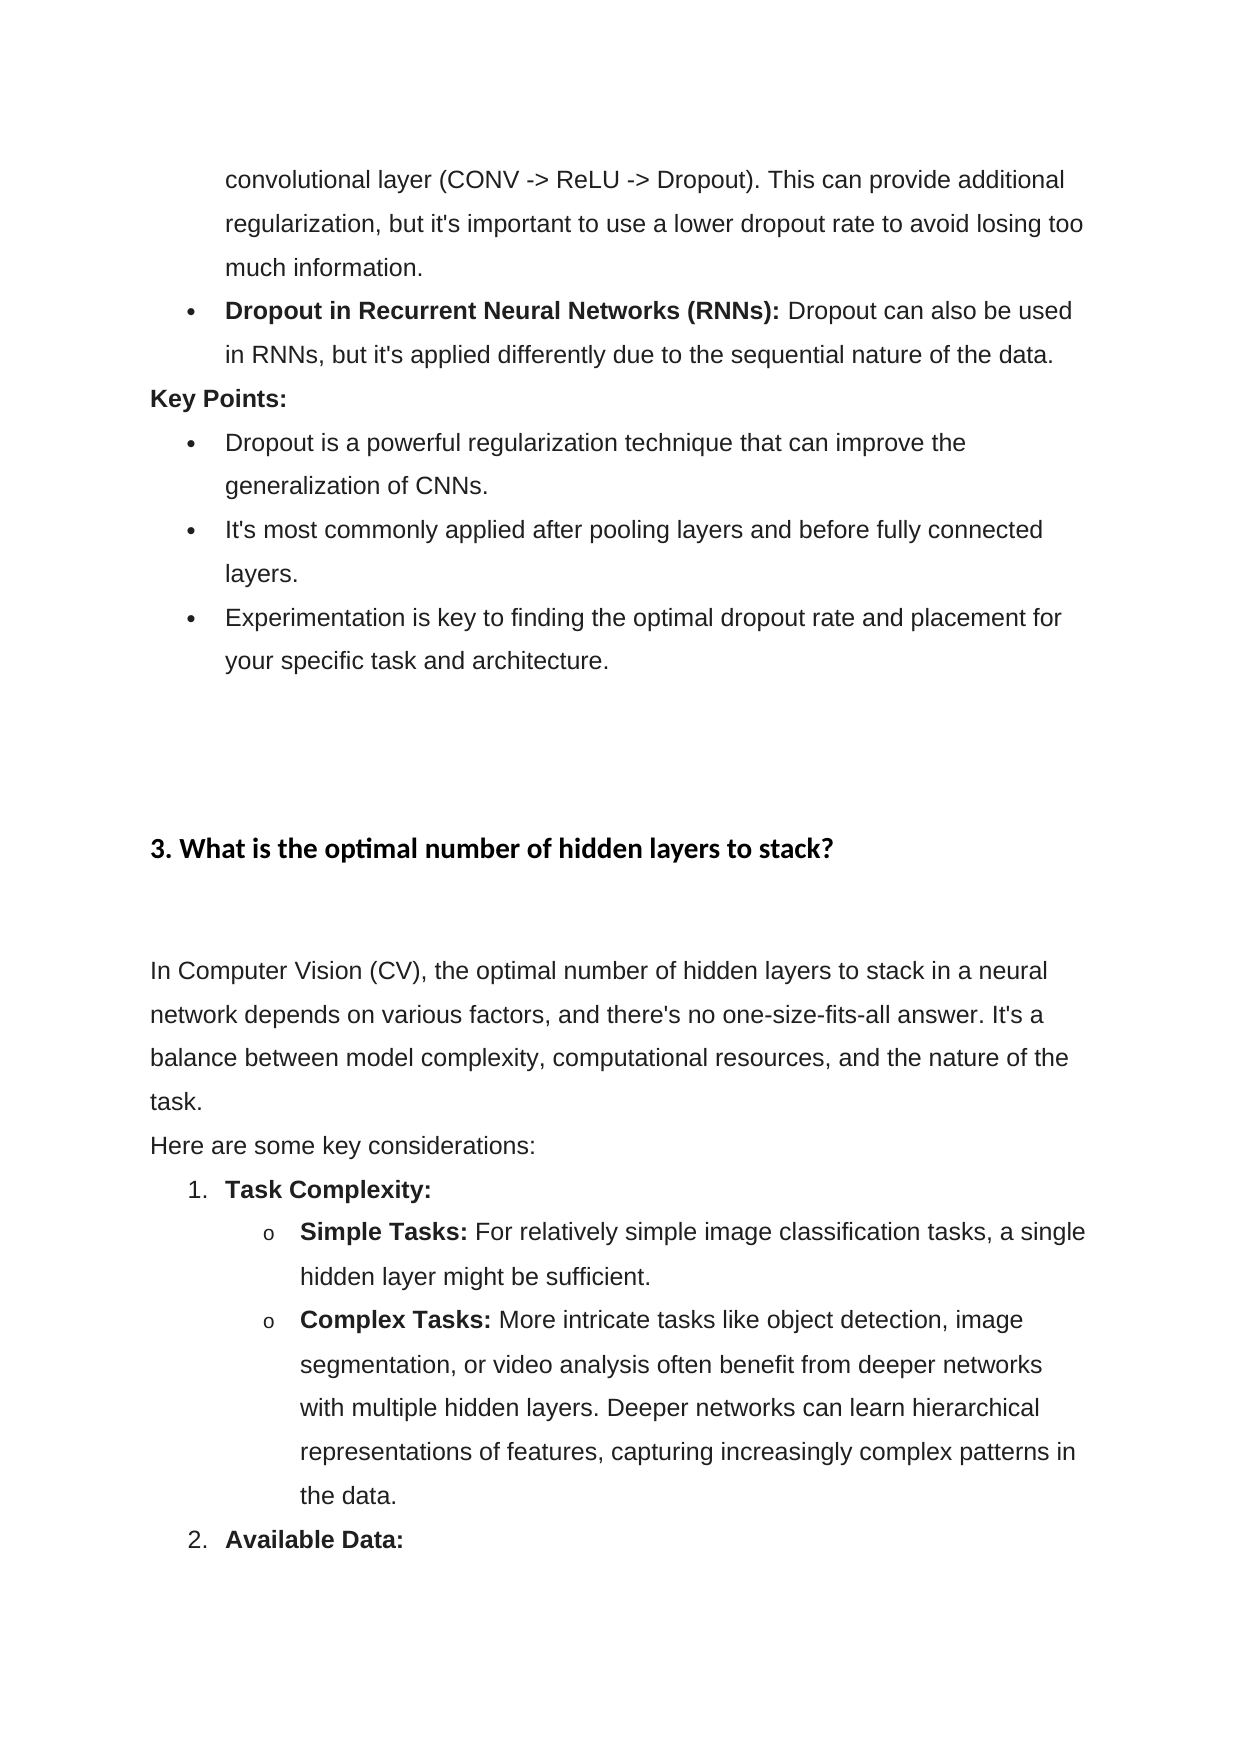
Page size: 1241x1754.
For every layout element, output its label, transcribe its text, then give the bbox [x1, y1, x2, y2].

list Available Data: [187, 1509, 1090, 1553]
list Simple Tasks: For relatively simple image classification tasks, a single hidden layer might be sufficient. [262, 1203, 1090, 1291]
text 3. What is the optimal number of hidden layers to stack? [150, 831, 1090, 866]
list Dropout is a powerful regularization technique that can improve the generalization of CNNs. [187, 412, 1090, 500]
text Here are some key considerations: [150, 1116, 1090, 1159]
list Experimentation is key to finding the optimal dropout rate and placement for your specific task and architecture. [187, 587, 1090, 675]
list It's most commonly applied after pooling layers and before fully connected layers. [187, 500, 1090, 587]
list Task Complexity: [187, 1159, 1090, 1203]
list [187, 150, 1090, 281]
list Complex Tasks: More intricate tasks like object detection, image segmentation, or video analysis often benefit from deeper networks with multiple hidden layers. Deeper networks can learn hierarchical representations of features, capturing increasingly complex patterns in the data. [262, 1291, 1090, 1509]
text In Computer Vision (CV), the optimal number of hidden layers to stack in a neural network depends on various factors, and there's no one-size-fits-all answer. It's a balance between model complexity, computational resources, and the nature of the task. [150, 941, 1090, 1116]
list Dropout in Recurrent Neural Networks (RNNs): Dropout can also be used in RNNs, but it's applied differently due to the sequential nature of the data. [187, 281, 1090, 369]
text Key Points: [150, 369, 1090, 412]
